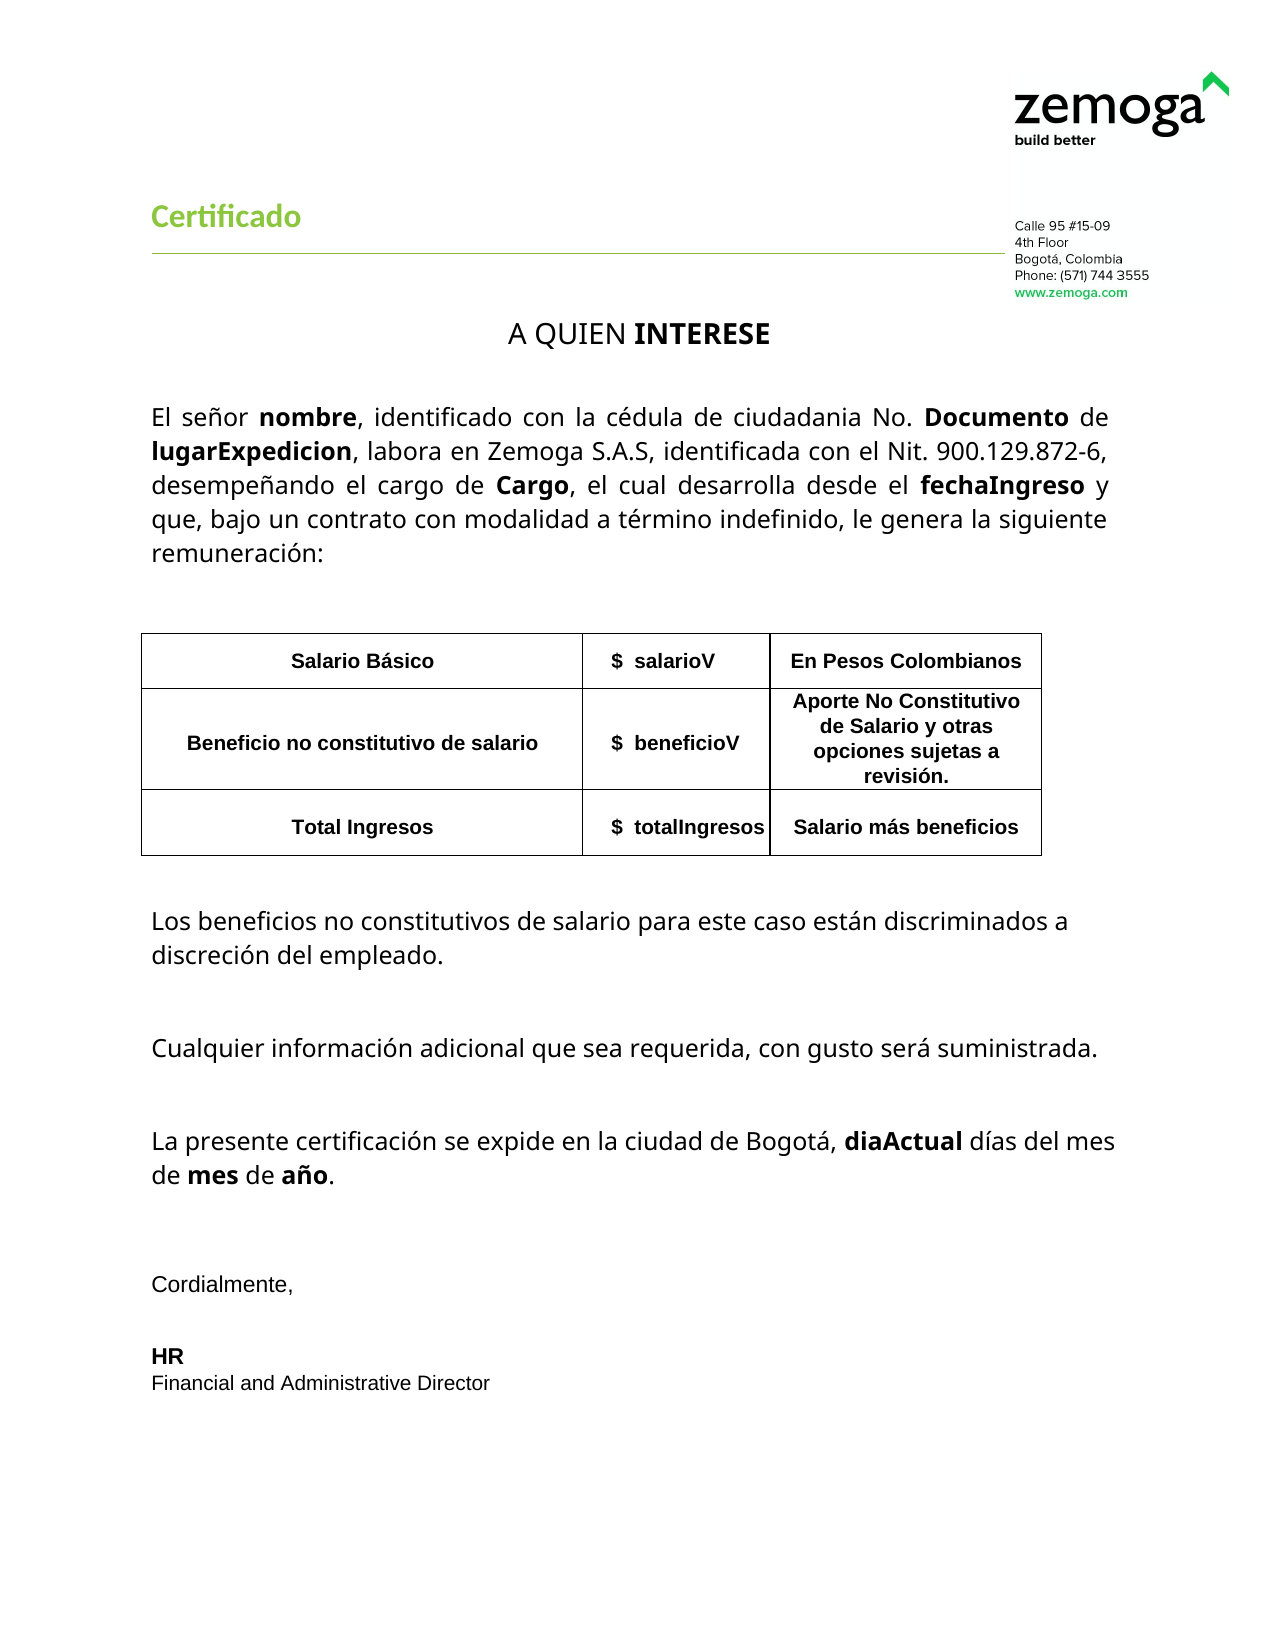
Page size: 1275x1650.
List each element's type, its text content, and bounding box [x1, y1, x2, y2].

picture [1013, 71, 1229, 303]
table_cell Aporte No Constitutivo de Salario y otras opciones sujetas a revisión. [771, 689, 1041, 788]
text A QUIEN INTERESE [508, 313, 1239, 353]
table_cell $ totalIngresos [583, 790, 769, 855]
table_header Salario Básico [142, 634, 582, 687]
text Los beneficios no constitutivos de salario para este caso están discriminados a discreción del empleado. [151, 903, 1122, 971]
text Cordialmente, [151, 1271, 1239, 1297]
table_header En Pesos Colombianos [771, 634, 1041, 687]
title Certificado [151, 195, 306, 235]
text HR [151, 1343, 1239, 1369]
text Cualquier información adicional que sea requerida, con gusto será suministrada. [151, 1031, 1239, 1065]
table_cell Salario más beneficios [771, 790, 1041, 855]
table_header $ salarioV [583, 634, 769, 687]
table_cell $ beneficioV [583, 689, 769, 788]
table_cell Beneficio no constitutivo de salario [142, 689, 582, 788]
text Financial and Administrative Director [151, 1370, 1239, 1394]
text La presente certificación se expide en la ciudad de Bogotá, diaActual días del mes de mes de año. [151, 1123, 1122, 1192]
table_cell Total Ingresos [142, 790, 582, 855]
text El señor nombre, identificado con la cédula de ciudadania No. Documento de lugarExpedicion, labora en Zemoga S.A.S, identificada con el Nit. 900.129.872-6, desempeñando el cargo de Cargo, el cual desarrolla desde el fechaIngreso y que, bajo un contrato con modalidad a término indefinido, le genera la siguiente remuneración: [151, 400, 1109, 570]
